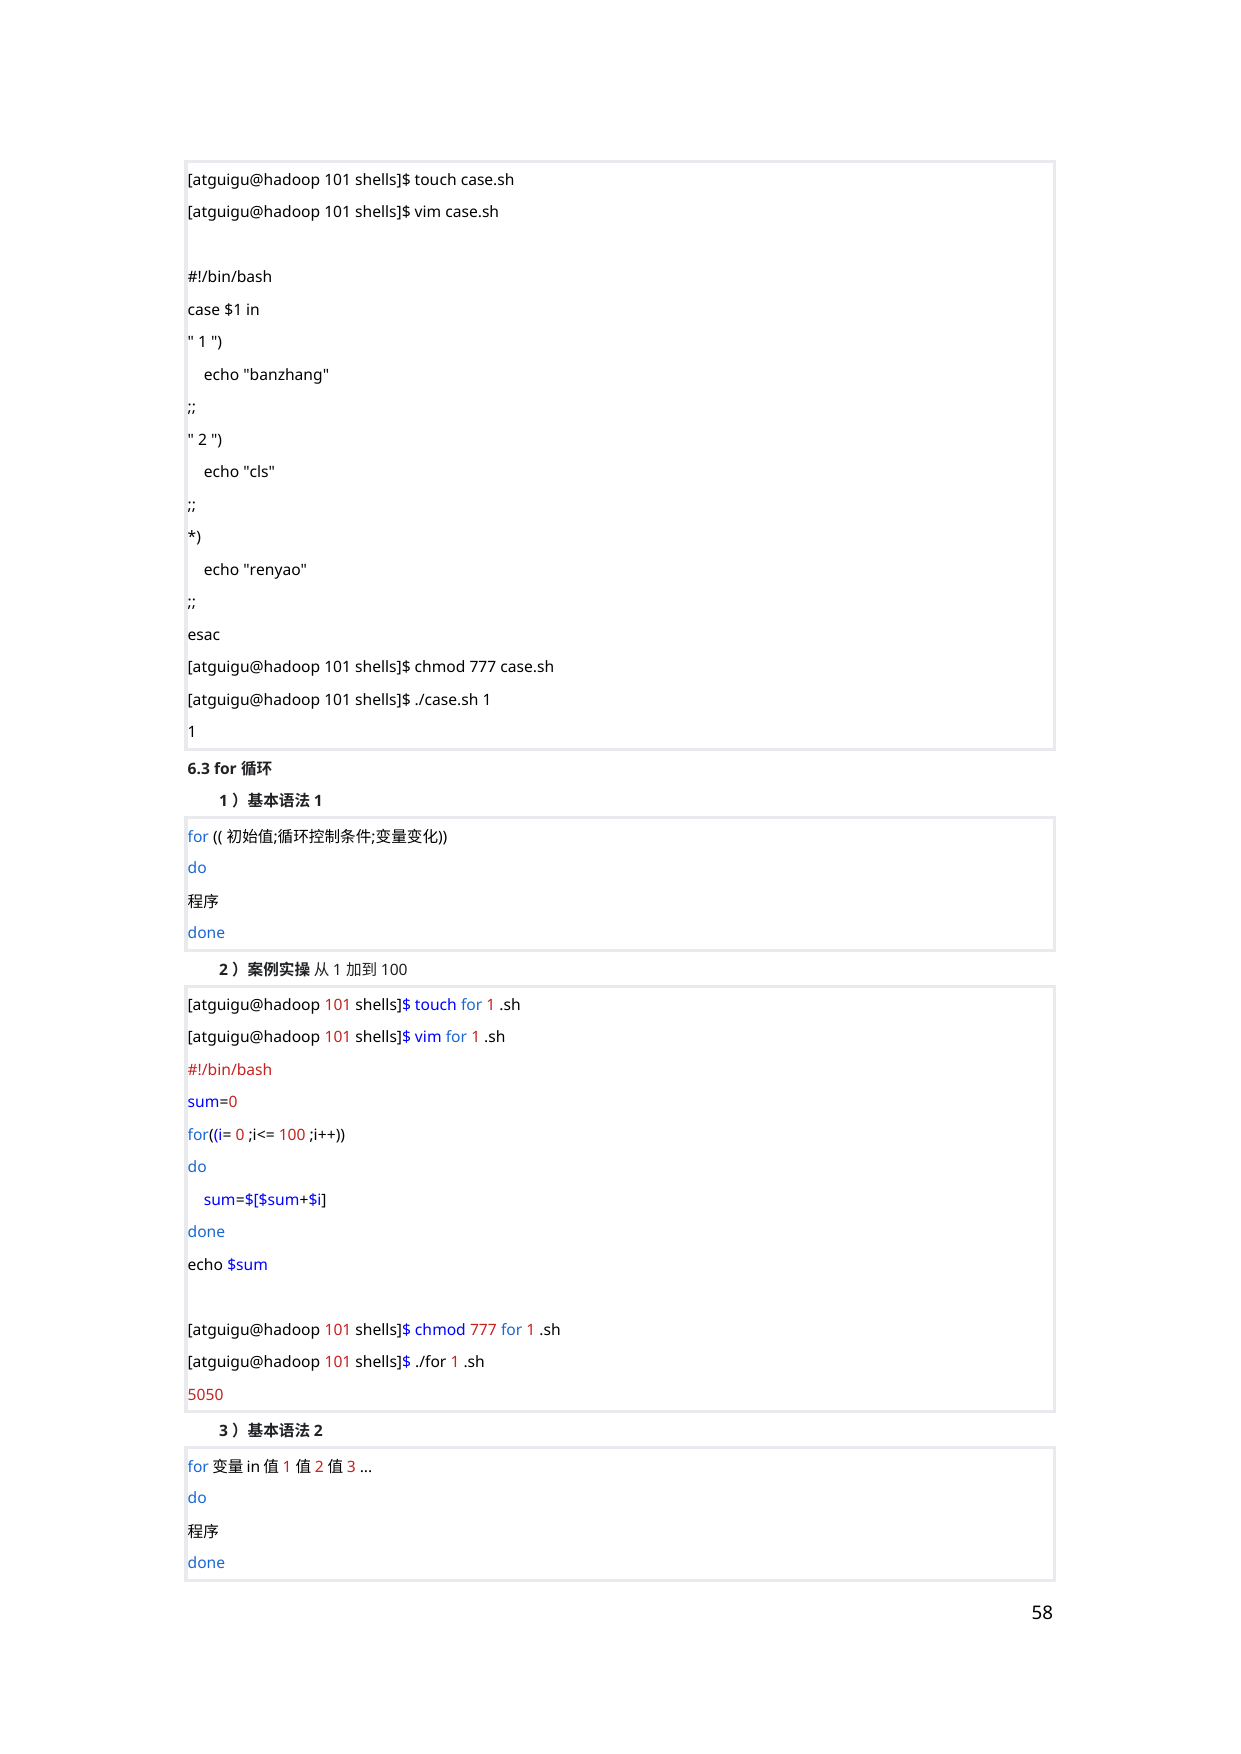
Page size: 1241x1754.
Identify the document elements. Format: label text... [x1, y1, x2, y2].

text for变量in值 1 值 2 值 3 ... do 程序 done [188, 1449, 1053, 1579]
text [atguigu@hadoop 101 shells]$ touch for 1 .sh [atguigu@hadoop 101 shells]$ vim for 1 .sh #!/bin/bash sum=0 for((i= 0 ;i<= 100 ;i++)) do sum=$[$sum+$i] done echo $sum ​ [atguigu@hadoop 101 shells]$ chmod 777 for 1 .sh [atguigu@hadoop 101 shells]$ ./for 1 .sh 5050 [188, 988, 1053, 1410]
text 2 ）案例实操 从 1 加到 100 [187, 952, 1053, 985]
text for (( 初始值;循环控制条件;变量变化)) do 程序 done [188, 819, 1053, 949]
text [atguigu@hadoop 101 shells]$ touch case.sh [atguigu@hadoop 101 shells]$ vim case.sh #!/bin/bash case $1 in " 1 ") echo "banzhang" ;; " 2 ") echo "cls" ;; *) echo "renyao" ;; esac [atguigu@hadoop 101 shells]$ chmod 777 case.sh [atguigu@hadoop 101 shells]$ ./case.sh 1 1 [188, 163, 1053, 748]
text 1 ）基本语法 1 [187, 783, 1053, 816]
subtitle 6.3 for 循环 [187, 751, 1053, 783]
text 3 ）基本语法 2 [187, 1413, 1053, 1446]
